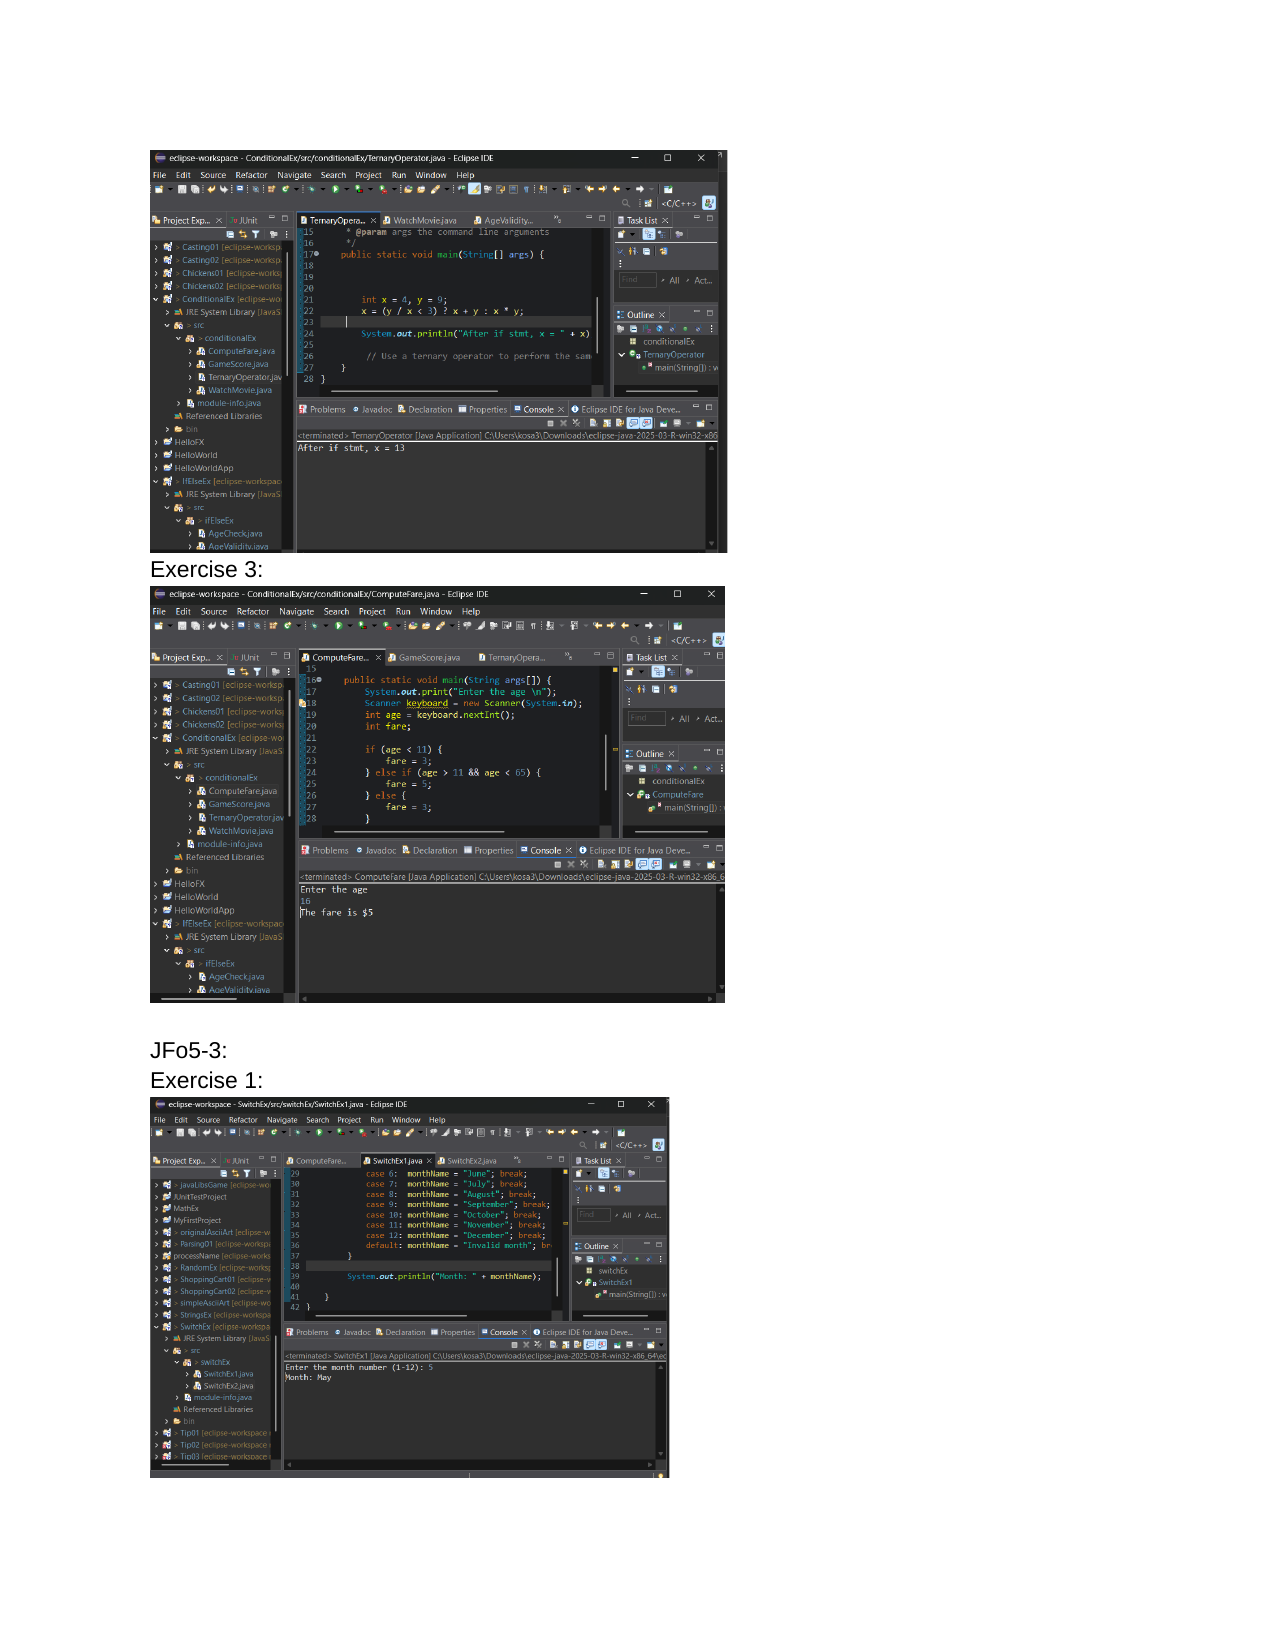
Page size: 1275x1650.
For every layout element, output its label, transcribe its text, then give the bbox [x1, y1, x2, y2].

text Exercise 1: [150, 1067, 1125, 1093]
picture [150, 150, 728, 553]
picture [150, 1097, 670, 1478]
text Exercise 3: [150, 556, 1125, 582]
text JFo5-3: [150, 1037, 1125, 1063]
picture [150, 586, 725, 1003]
